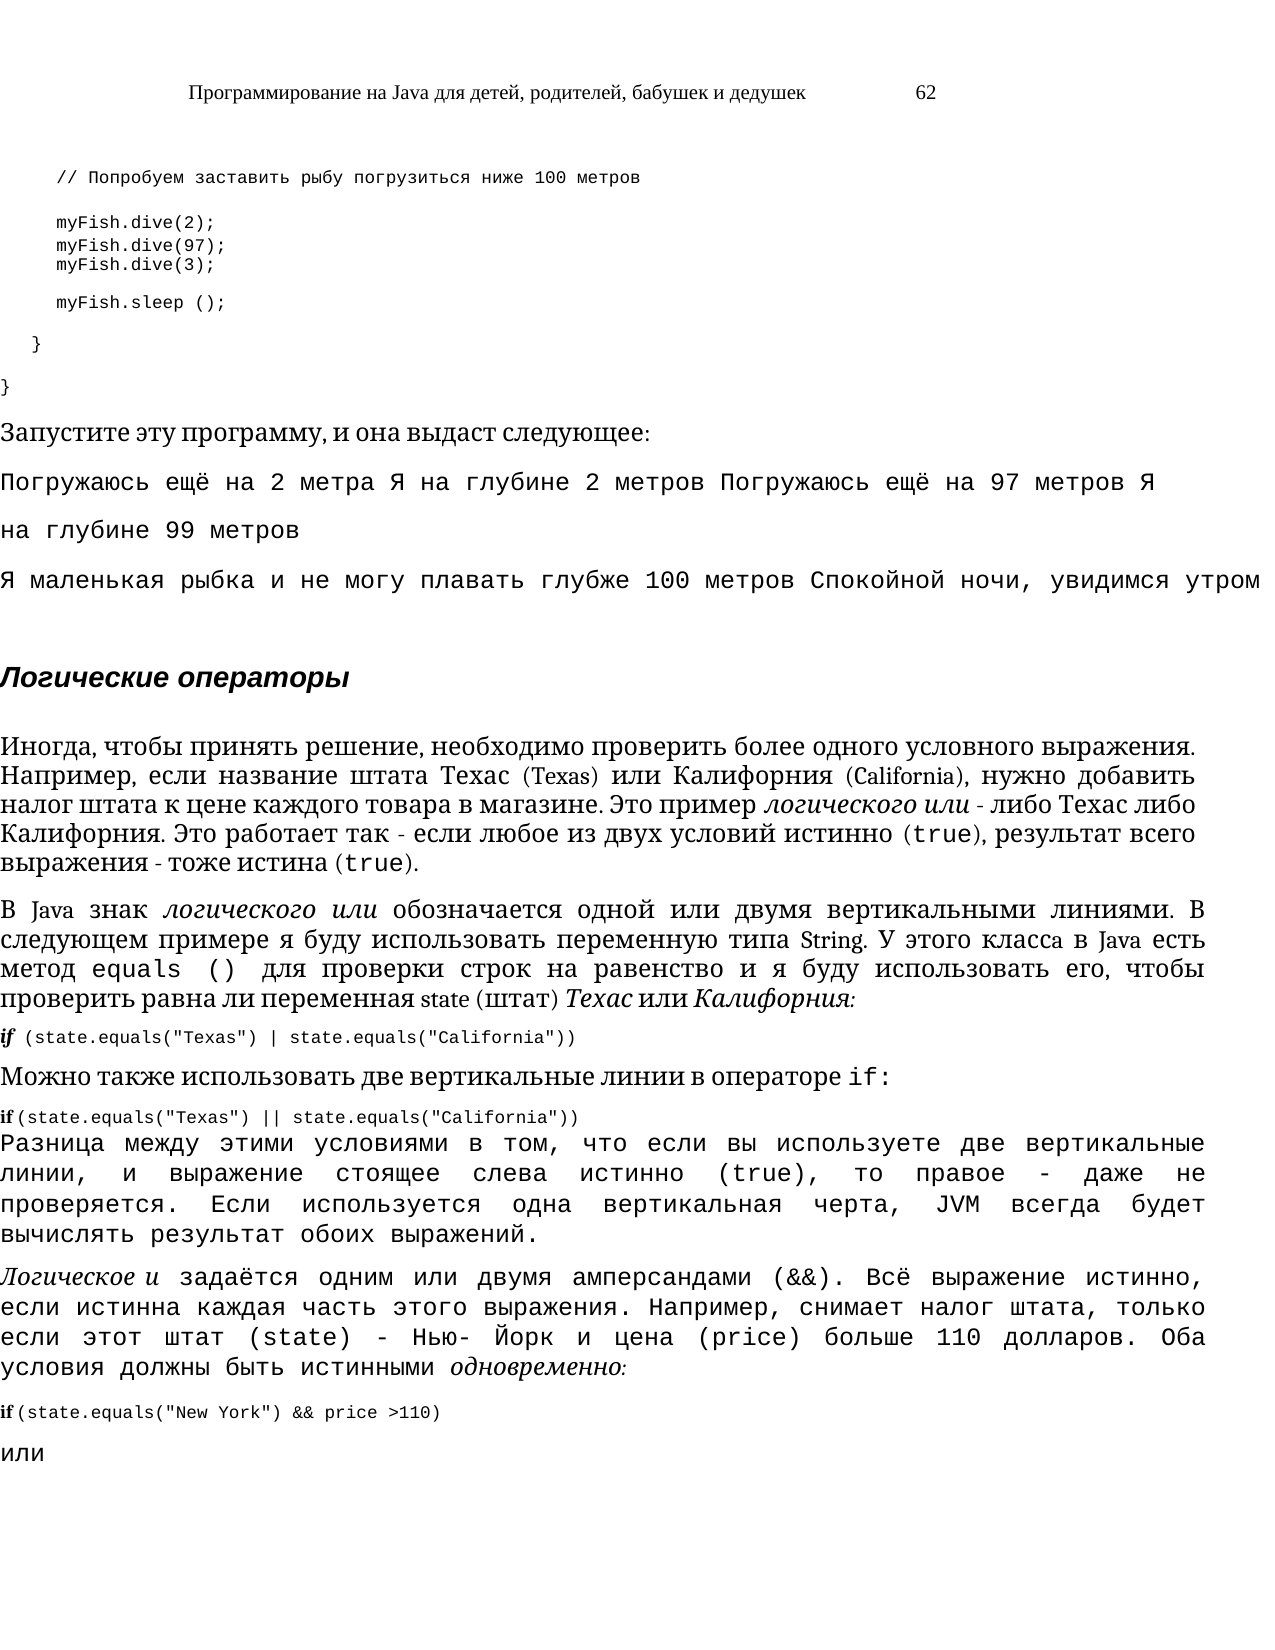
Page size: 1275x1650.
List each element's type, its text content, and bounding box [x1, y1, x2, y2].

text Логические операторы [0, 664, 1275, 694]
text myFish.dive(2); [56, 193, 1275, 237]
text myFish.sleep (); [56, 295, 200, 312]
text } [31, 335, 1275, 353]
text Разница между этими условиями в том, что если вы используете две вертикальные линии, и выражение стоящее слева истинно (true), то правое - даже не проверяется. Если используется одна вертикальная черта, JVM всегда будет вычислять результат обоих выражений. [0, 1127, 1206, 1249]
text Логическое и задаётся одним или двумя амперсандами (&&). Всё выражение истинно, если истинна каждая часть этого выражения. Например, снимает налог штата, только если этот штат (state) - Нью- Йорк и цена (price) больше 110 долларов. Оба условия должны быть истинными одновременно: [0, 1262, 1206, 1382]
text if (state.equals("Texas") | state.equals("California")) [0, 1026, 1275, 1047]
text или [0, 1441, 1275, 1466]
text if (state.equals("Texas") || state.equals("California")) [0, 1108, 1275, 1127]
text Можно также использовать две вертикальные линии в операторе if: [0, 1065, 1275, 1090]
text if (state.equals("New York") && price >110) [0, 1403, 1275, 1422]
text В Java знак логического или обозначается одной или двумя вертикальными линиями. В следующем примере я буду использовать переменную типа String. У этого классa в Java есть метод equals () для проверки строк на равенство и я буду использовать его, чтобы проверить равна ли переменная state (штат) Техас или Калифорния: [0, 895, 1206, 1013]
text } [0, 353, 1275, 402]
text // Попробуем заставить рыбу погрузиться ниже 100 метров [56, 148, 1275, 193]
text myFish.dive(3); [56, 257, 179, 274]
text Запустите эту программу, и она выдаст следующее: [0, 402, 1275, 451]
text Иногда, чтобы принять решение, необходимо проверить более одного условного выражения. Например, если название штата Техас (Texas) или Калифорния (California), нужно добавить налог штата к цене каждого товара в магазине. Это пример логического или - либо Техас либо Калифорния. Это работает так - если любое из двух условий истинно (true), результат всего выражения - тоже истина (true). [0, 732, 1196, 877]
text myFish.dive(3); [199, 257, 1275, 274]
text Погружаюсь ещё на 2 метра Я на глубине 2 метров Погружаюсь ещё на 97 метров Я на глубине 99 метров [0, 451, 1175, 549]
text myFish.dive(97); [56, 237, 1275, 255]
text myFish.sleep (); [210, 295, 1275, 312]
text Я маленькая рыбка и не могу плавать глубже 100 метров Спокойной ночи, увидимся утром [0, 549, 1275, 598]
